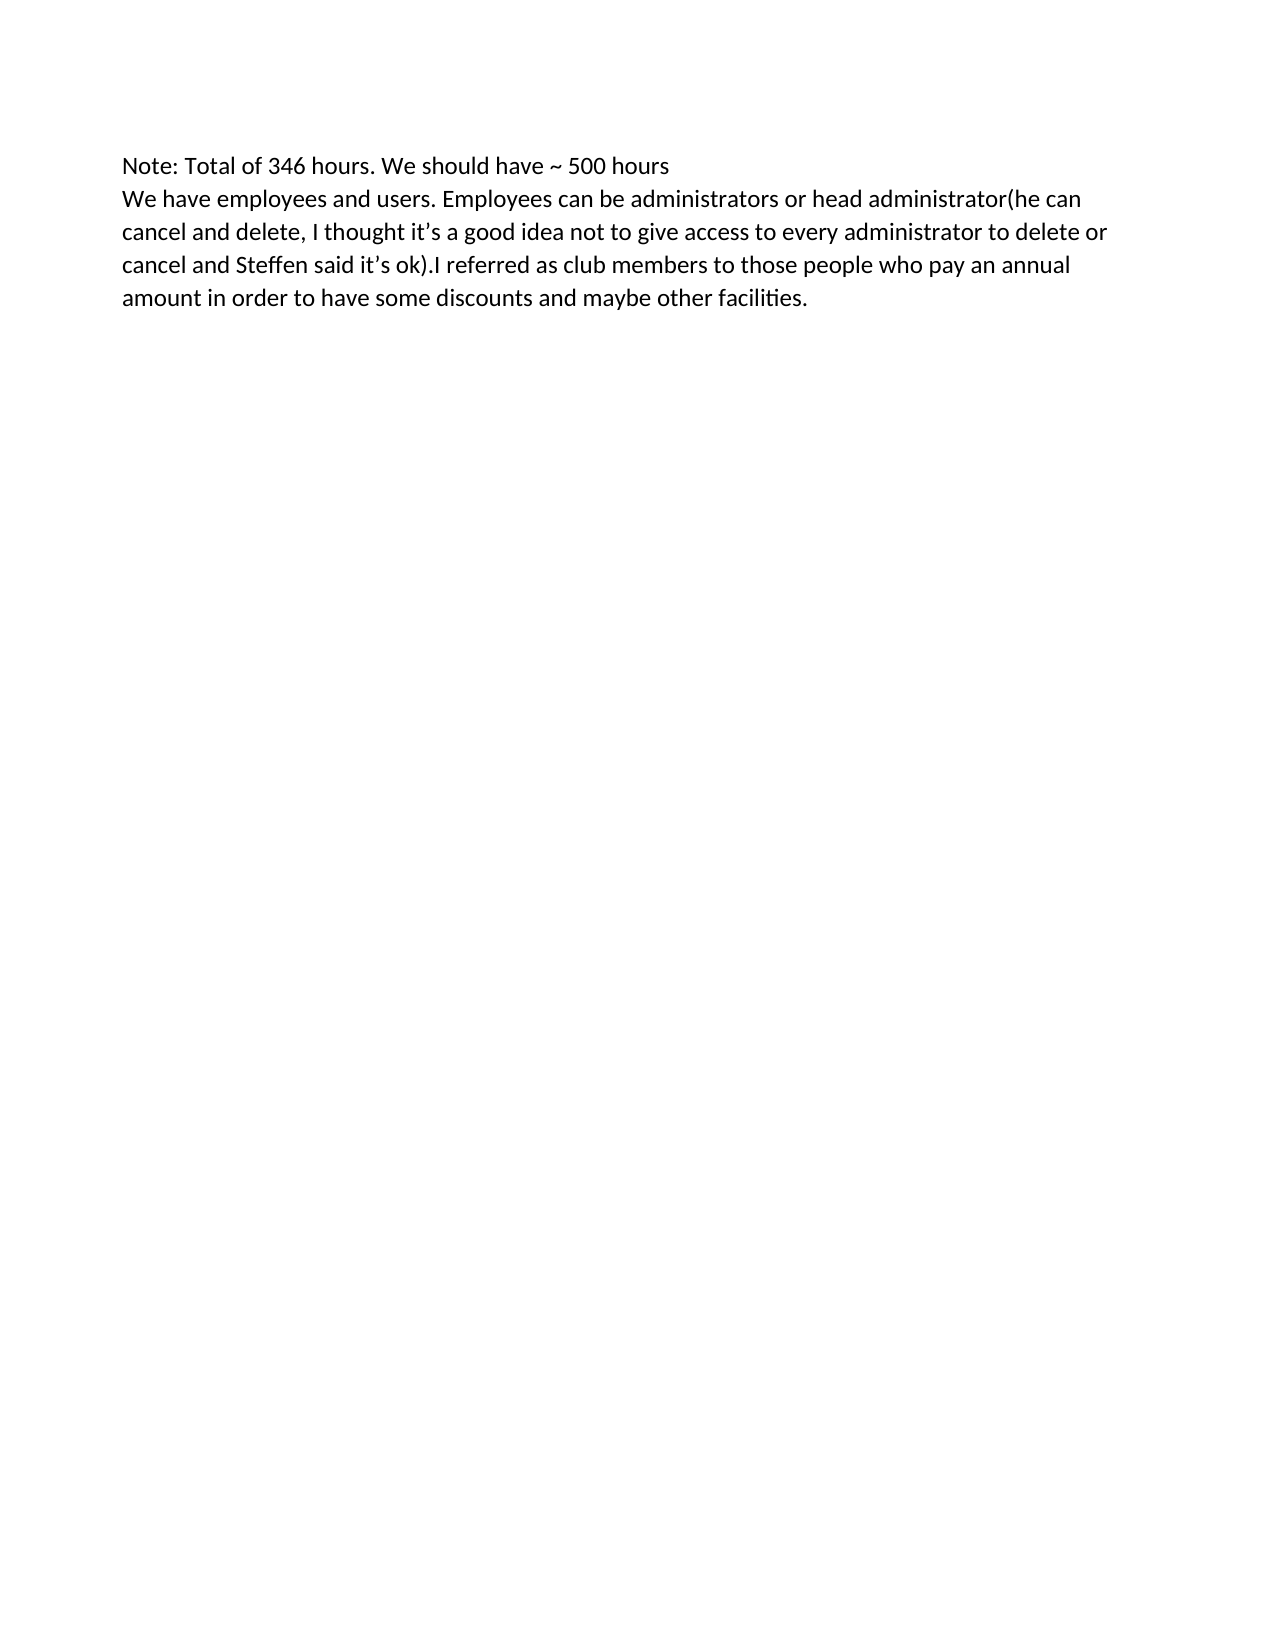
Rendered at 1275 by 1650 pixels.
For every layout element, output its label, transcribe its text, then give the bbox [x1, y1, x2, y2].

list We have employees and users. Employees can be administrators or head administrator(he can cancel and delete, I thought it’s a good idea not to give access to every administrator to delete or cancel and Steffen said it’s ok).I referred as club members to those people who pay an annual amount in order to have some discounts and maybe other facilities. [122, 183, 1125, 312]
list Note: Total of 346 hours. We should have ~ 500 hours [122, 150, 1125, 181]
